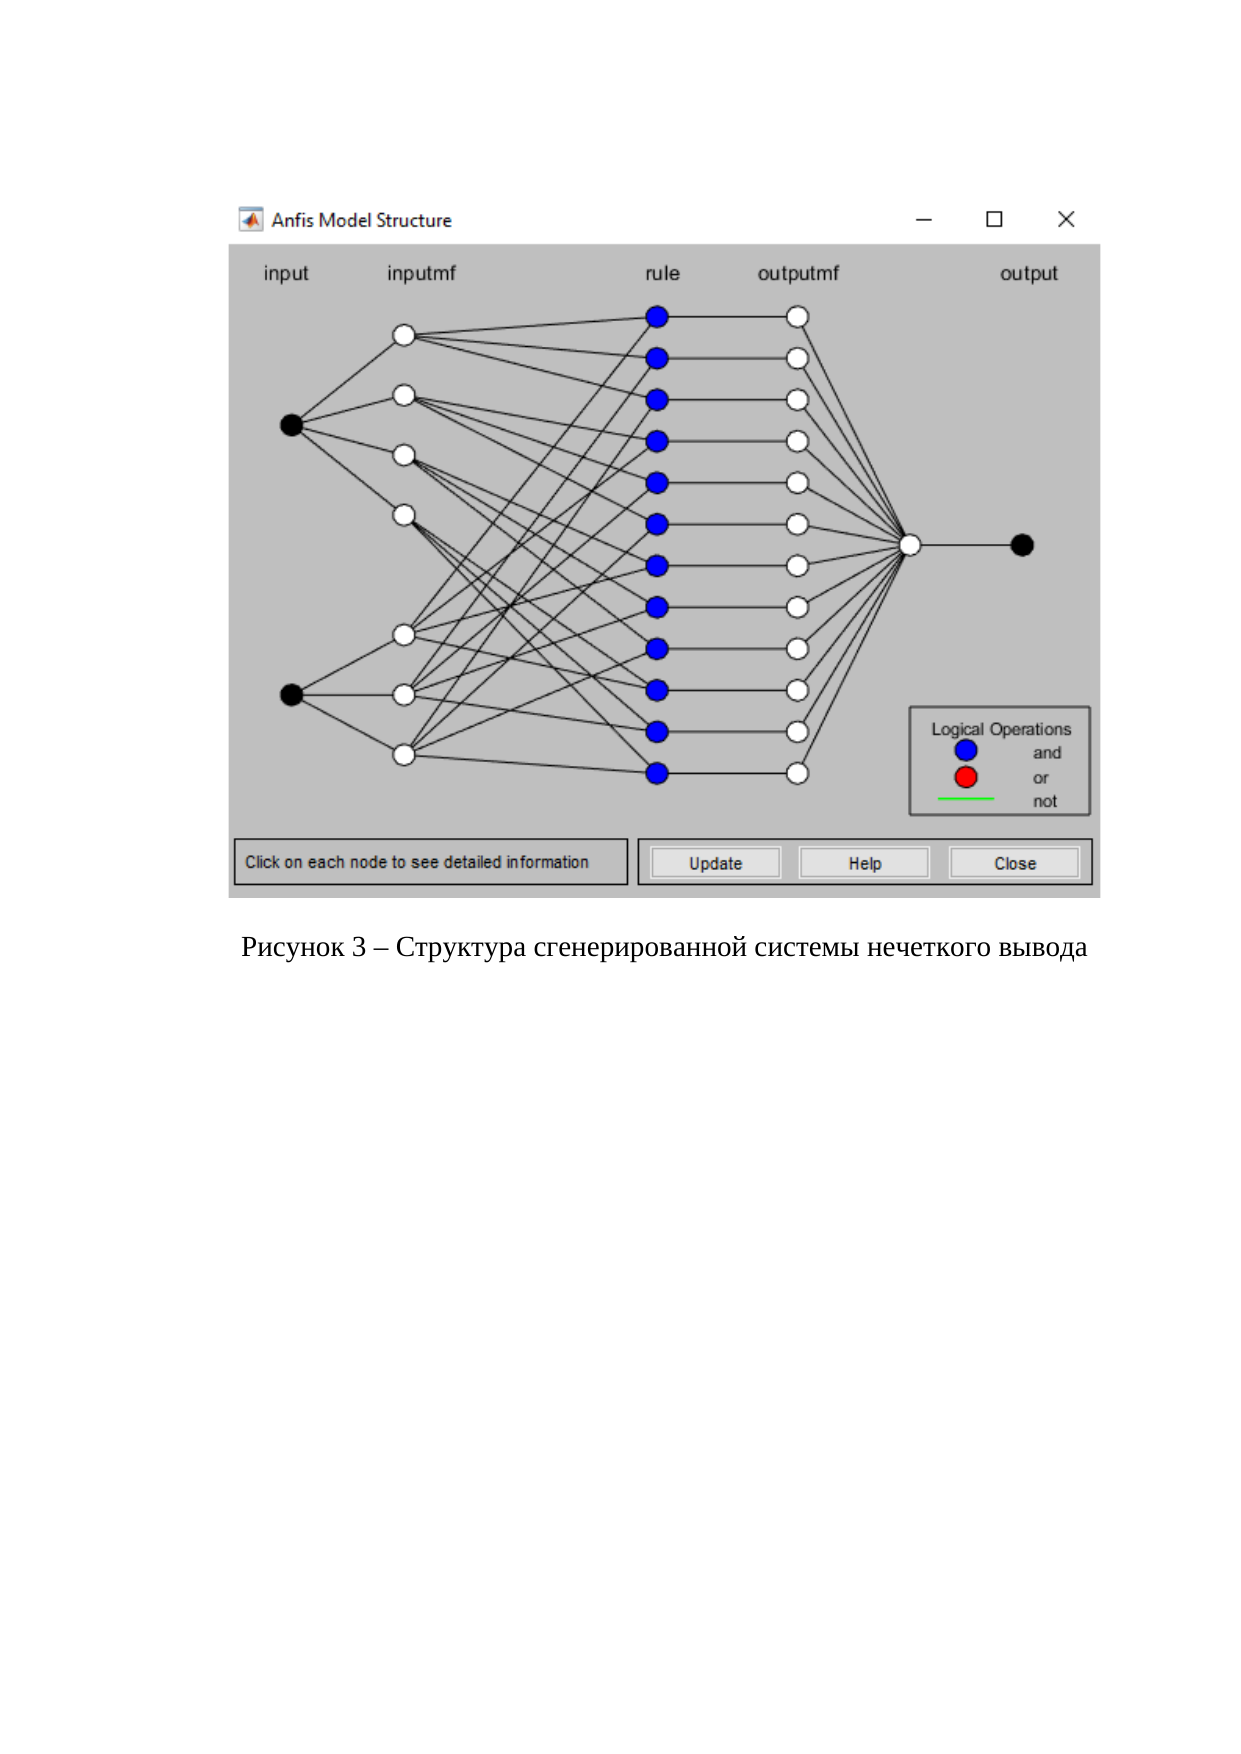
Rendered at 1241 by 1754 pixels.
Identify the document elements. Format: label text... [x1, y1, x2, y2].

picture [228, 199, 1101, 898]
text Рисунок 3 – Структура сгенерированной системы нечеткого вывода [177, 929, 1152, 962]
